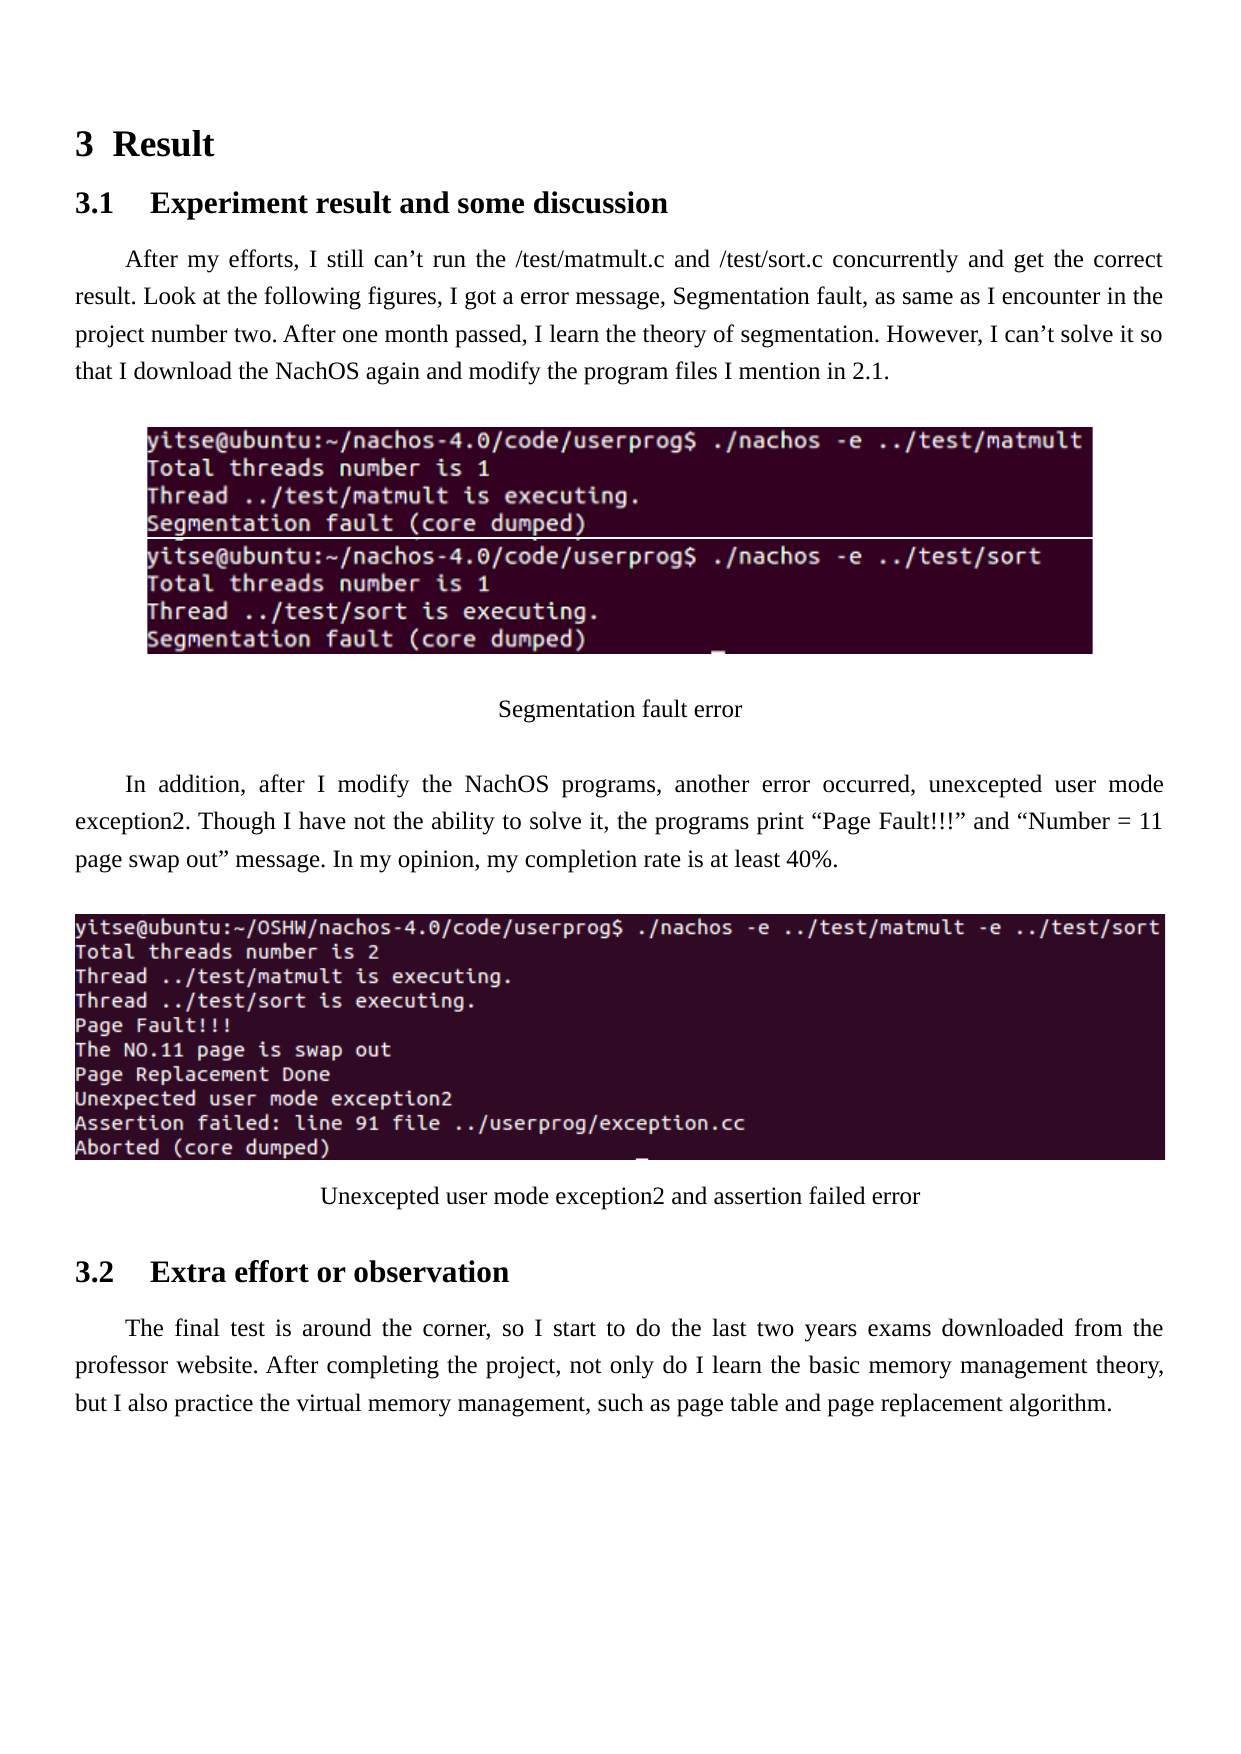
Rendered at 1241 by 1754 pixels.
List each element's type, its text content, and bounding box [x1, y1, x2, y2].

text Segmentation fault error [75, 689, 1165, 727]
text In addition, after I modify the NachOS programs, another error occurred, unexcepted user mode exception2. Though I have not the ability to solve it, the programs print “Page Fault!!!” and “Number = 11 page swap out” message. In my opinion, my completion rate is at least 40%. [75, 764, 1165, 877]
text After my efforts, I still can’t run the /test/matmult.c and /test/sort.c concurrently and get the correct result. Look at the following figures, I got a error message, Segmentation fault, as same as I encounter in the project number two. After one month passed, I learn the theory of segmentation. However, I can’t solve it so that I download the NachOS again and modify the program files I mention in 2.1. [75, 239, 1165, 389]
picture [75, 914, 1166, 1160]
list Result [75, 89, 1165, 164]
list Extra effort or observation [75, 1252, 1165, 1289]
text The final test is around the corner, so I start to do the last two years exams downloaded from the professor website. After completing the project, not only do I learn the basic memory management theory, but I also practice the virtual memory management, such as page table and page replacement algorithm. [75, 1308, 1165, 1421]
picture [147, 539, 1093, 654]
text Unexcepted user mode exception2 and assertion failed error [75, 1177, 1165, 1214]
picture [147, 427, 1093, 537]
list Experiment result and some discussion [75, 183, 1165, 221]
